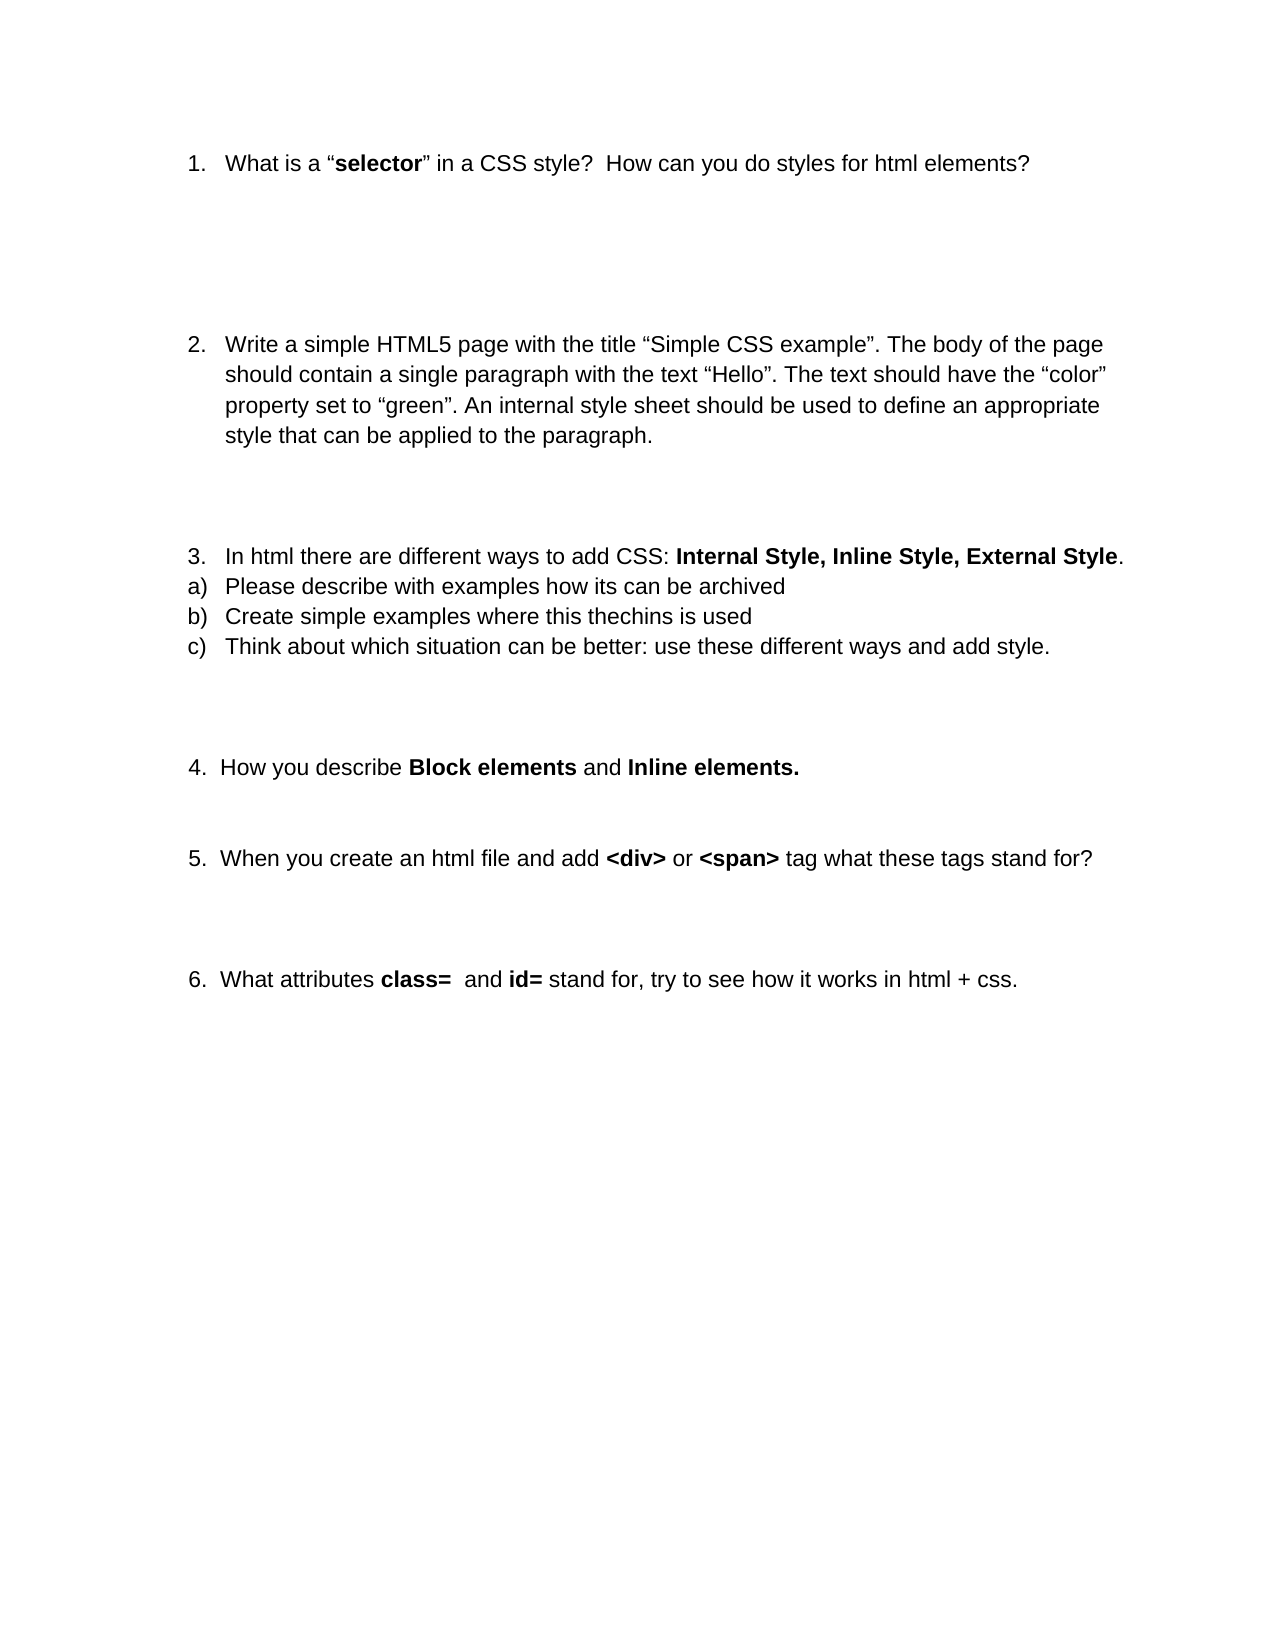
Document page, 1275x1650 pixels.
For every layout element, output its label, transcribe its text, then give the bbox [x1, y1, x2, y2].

list Write a simple HTML5 page with the title “Simple CSS example”. The body of the page should contain a single paragraph with the text “Hello”. The text should have the “color” property set to “green”. An internal style sheet should be used to define an appropriate style that can be applied to the paragraph. [187, 331, 1125, 448]
list Think about which situation can be better: use these different ways and add style. [187, 633, 1125, 660]
text 6. What attributes class= and id= stand for, try to see how it works in html + css. [150, 966, 1125, 992]
list Please describe with examples how its can be archived [187, 573, 1125, 599]
text 5. When you create an html file and add <div> or <span> tag what these tags stand for? [150, 845, 1125, 871]
list What is a “selector” in a CSS style? How can you do styles for html elements? [187, 150, 1125, 207]
text 4. How you describe Block elements and Inline elements. [150, 754, 1125, 781]
list Create simple examples where this thechins is used [187, 603, 1125, 629]
list In html there are different ways to add CSS: Internal Style, Inline Style, External Style. [187, 543, 1125, 569]
